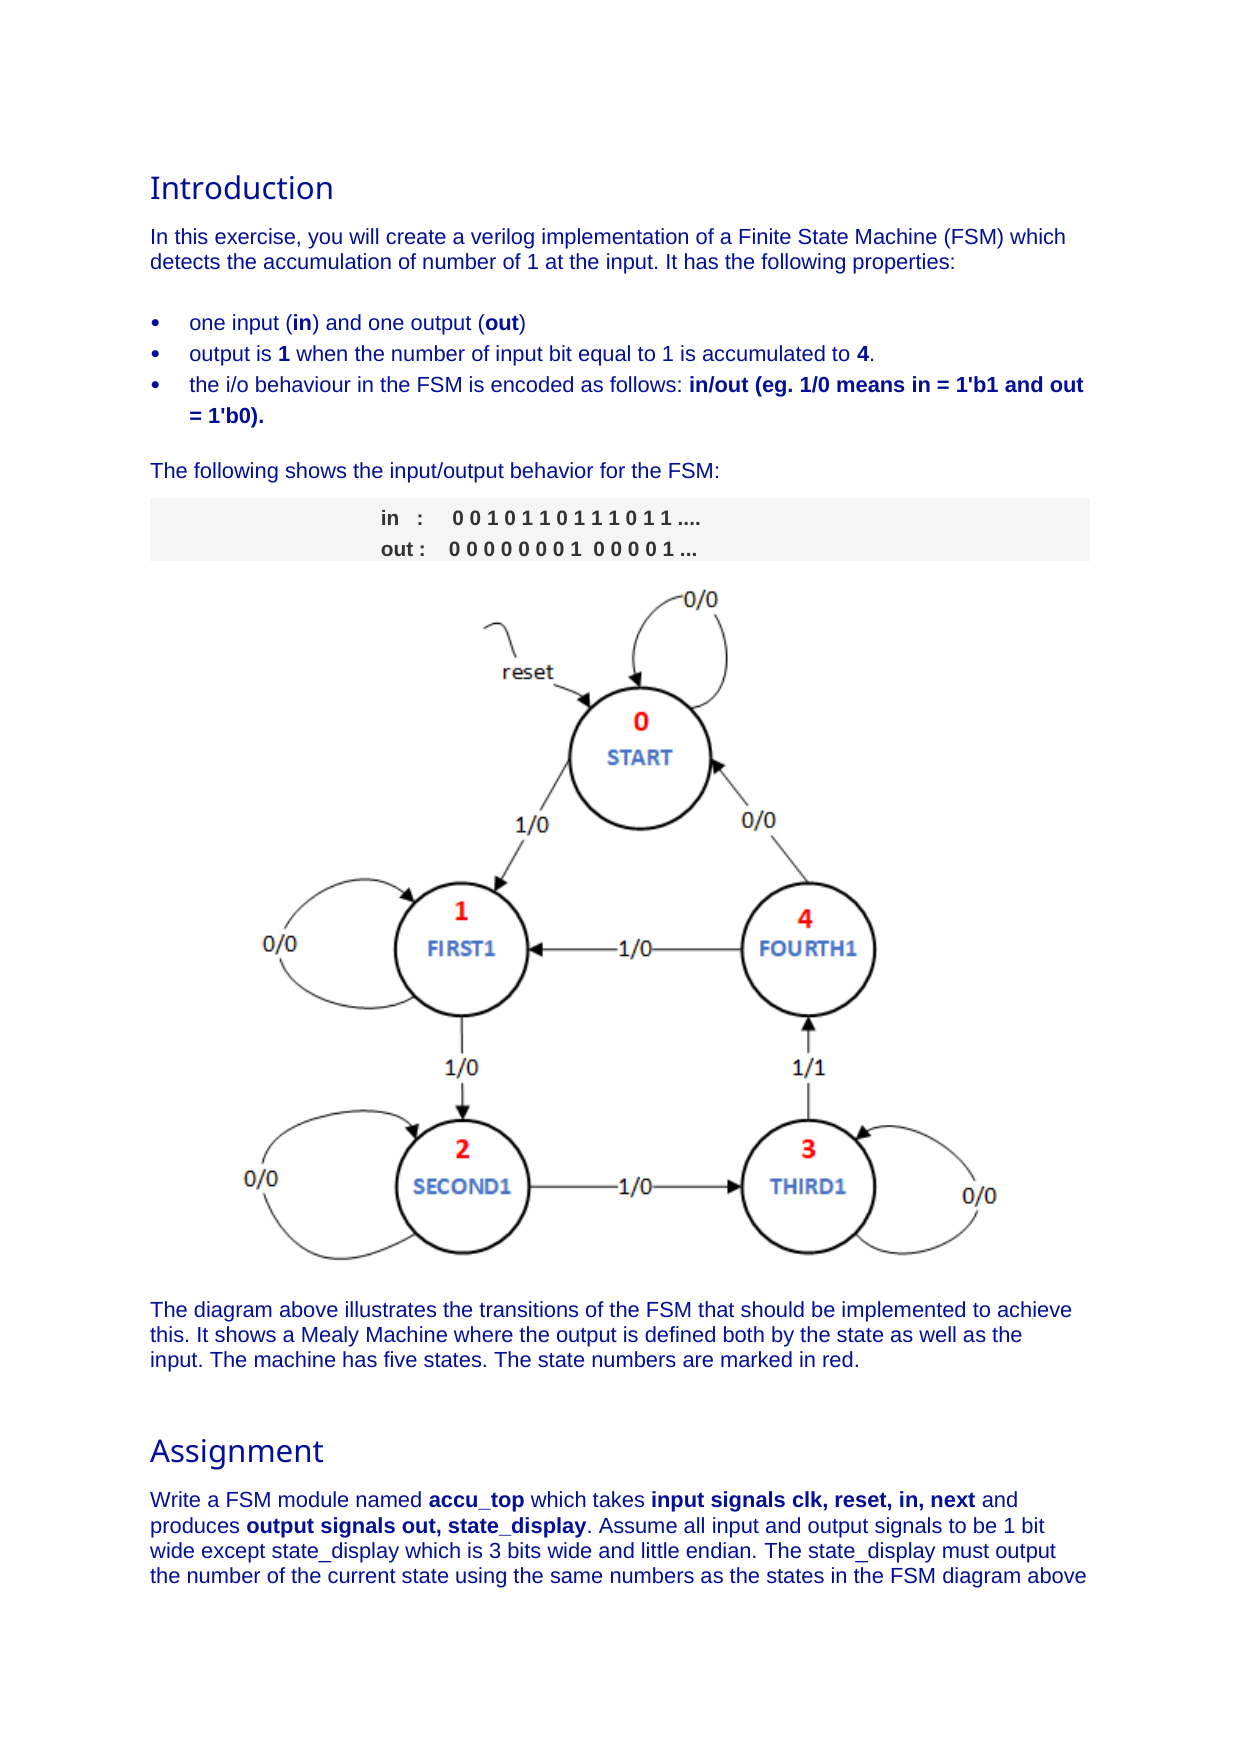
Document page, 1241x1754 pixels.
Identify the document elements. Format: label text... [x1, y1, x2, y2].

picture [230, 576, 1010, 1279]
text in : 0 0 1 0 1 1 0 1 1 1 0 1 1 .... out : 0 0 0 0 0 0 0 1 0 0 0 0 1 ... [150, 498, 1090, 561]
text Introduction [150, 166, 1090, 208]
list the i/o behaviour in the FSM is encoded as follows: in/out (eg. 1/0 means in = 1'b1 and out = 1'b0). [152, 366, 1090, 428]
text The diagram above illustrates the transitions of the FSM that should be implemented to achieve this. It shows a Mealy Machine where the output is defined both by the state as well as the input. The machine has five states. The state numbers are marked in red. [150, 1297, 1090, 1373]
text The following shows the input/output behavior for the FSM: [150, 458, 1090, 483]
list one input (in) and one output (out) [152, 303, 1090, 335]
text Assignment [150, 1429, 1090, 1472]
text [150, 1487, 1090, 1588]
list output is 1 when the number of input bit equal to 1 is accumulated to 4. [152, 335, 1090, 366]
